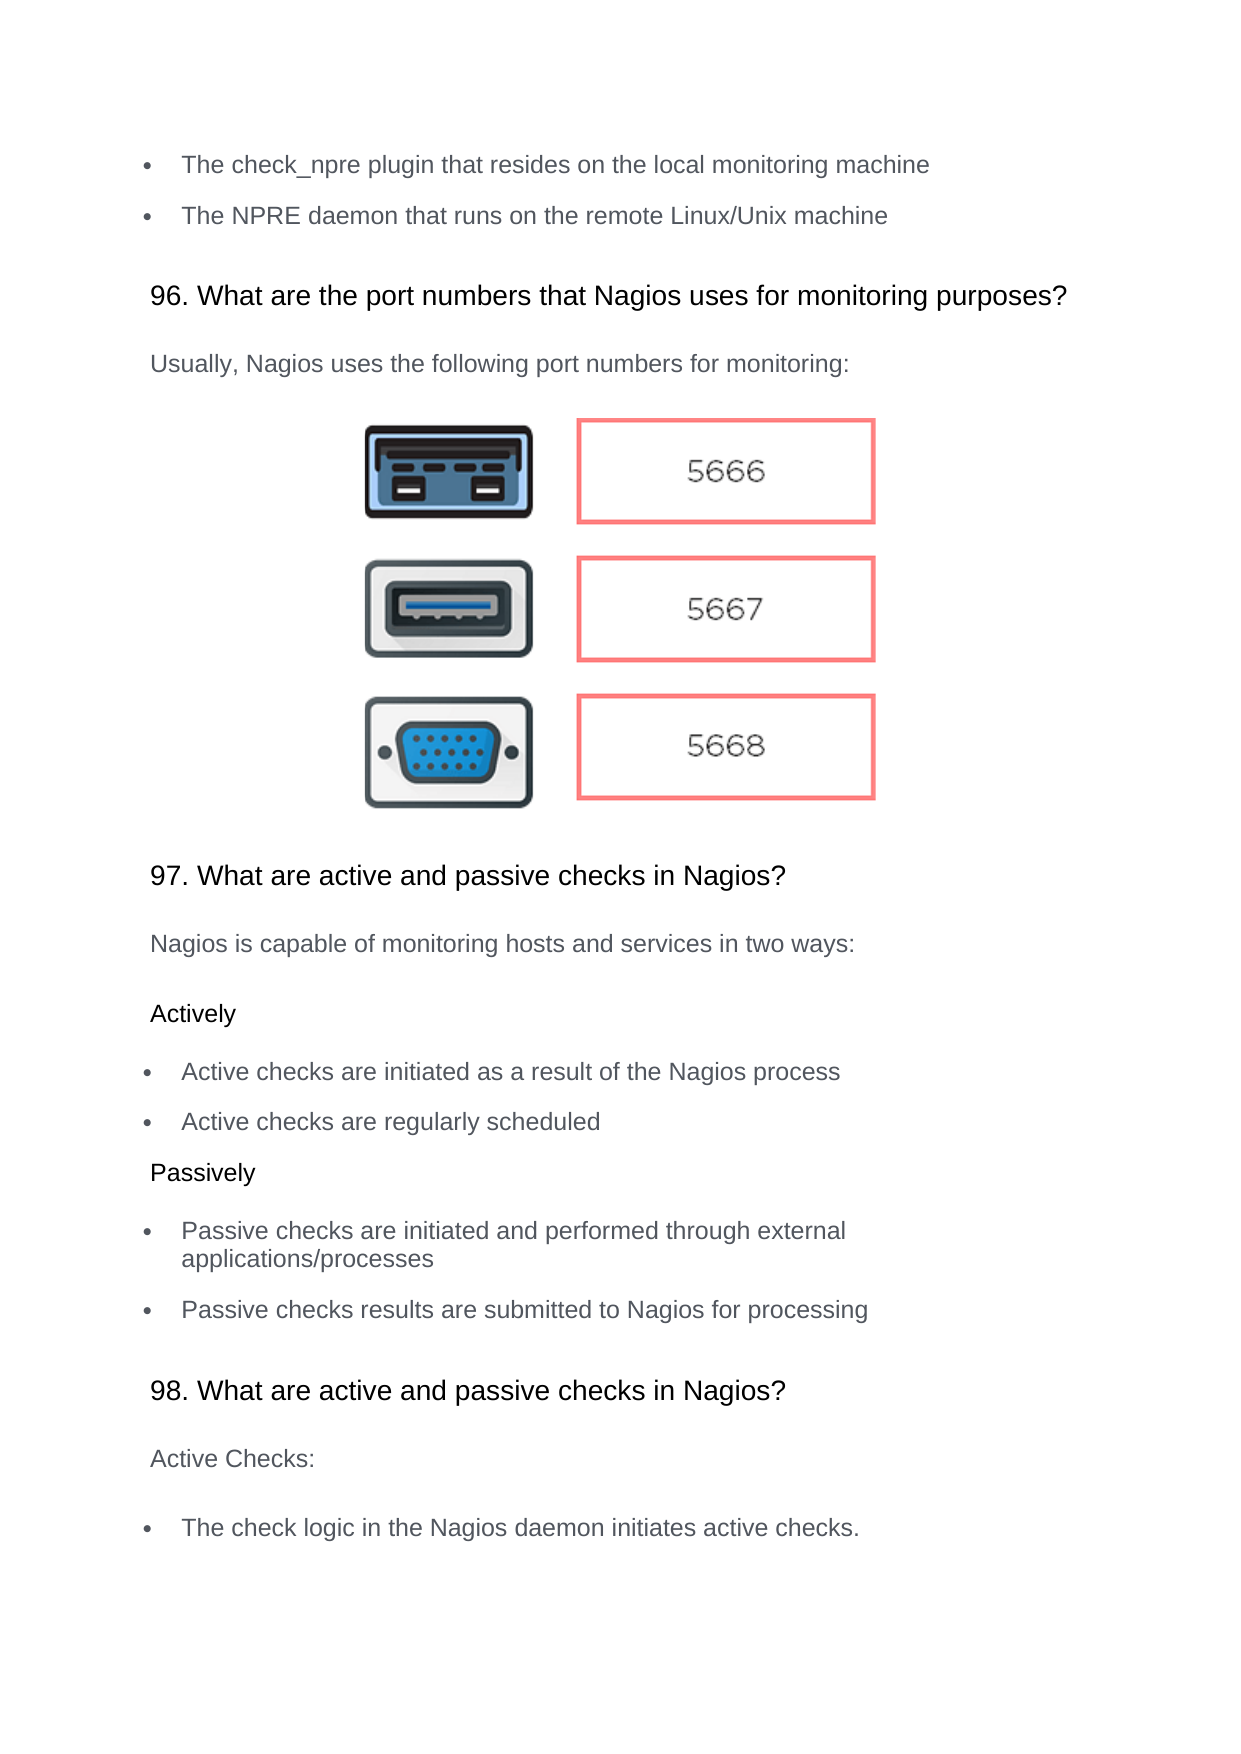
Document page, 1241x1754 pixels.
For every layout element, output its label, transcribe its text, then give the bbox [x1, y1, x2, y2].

text Usually, Nagios uses the following port numbers for monitoring: [150, 349, 1090, 378]
list Active checks are regularly scheduled [144, 1107, 1090, 1136]
text 98. What are active and passive checks in Nagios? [150, 1374, 1090, 1406]
text Active Checks: [150, 1444, 1090, 1472]
text Nagios is capable of monitoring hosts and services in two ways: [150, 929, 1090, 958]
picture [364, 418, 876, 810]
list Passive checks are initiated and performed through external applications/processes [144, 1216, 1090, 1273]
text Passively [150, 1158, 1090, 1186]
list The NPRE daemon that runs on the remote Linux/Unix machine [144, 201, 1090, 229]
text 96. What are the port numbers that Nagios uses for monitoring purposes? [150, 279, 1090, 312]
list Active checks are initiated as a result of the Nagios process [144, 1056, 1090, 1085]
text Actively [150, 998, 1090, 1027]
list Passive checks results are submitted to Nagios for processing [144, 1295, 1090, 1324]
text 97. What are active and passive checks in Nagios? [150, 859, 1090, 892]
list The check_npre plugin that resides on the local monitoring machine [144, 150, 1090, 179]
list The check logic in the Nagios daemon initiates active checks. [144, 1513, 1090, 1542]
